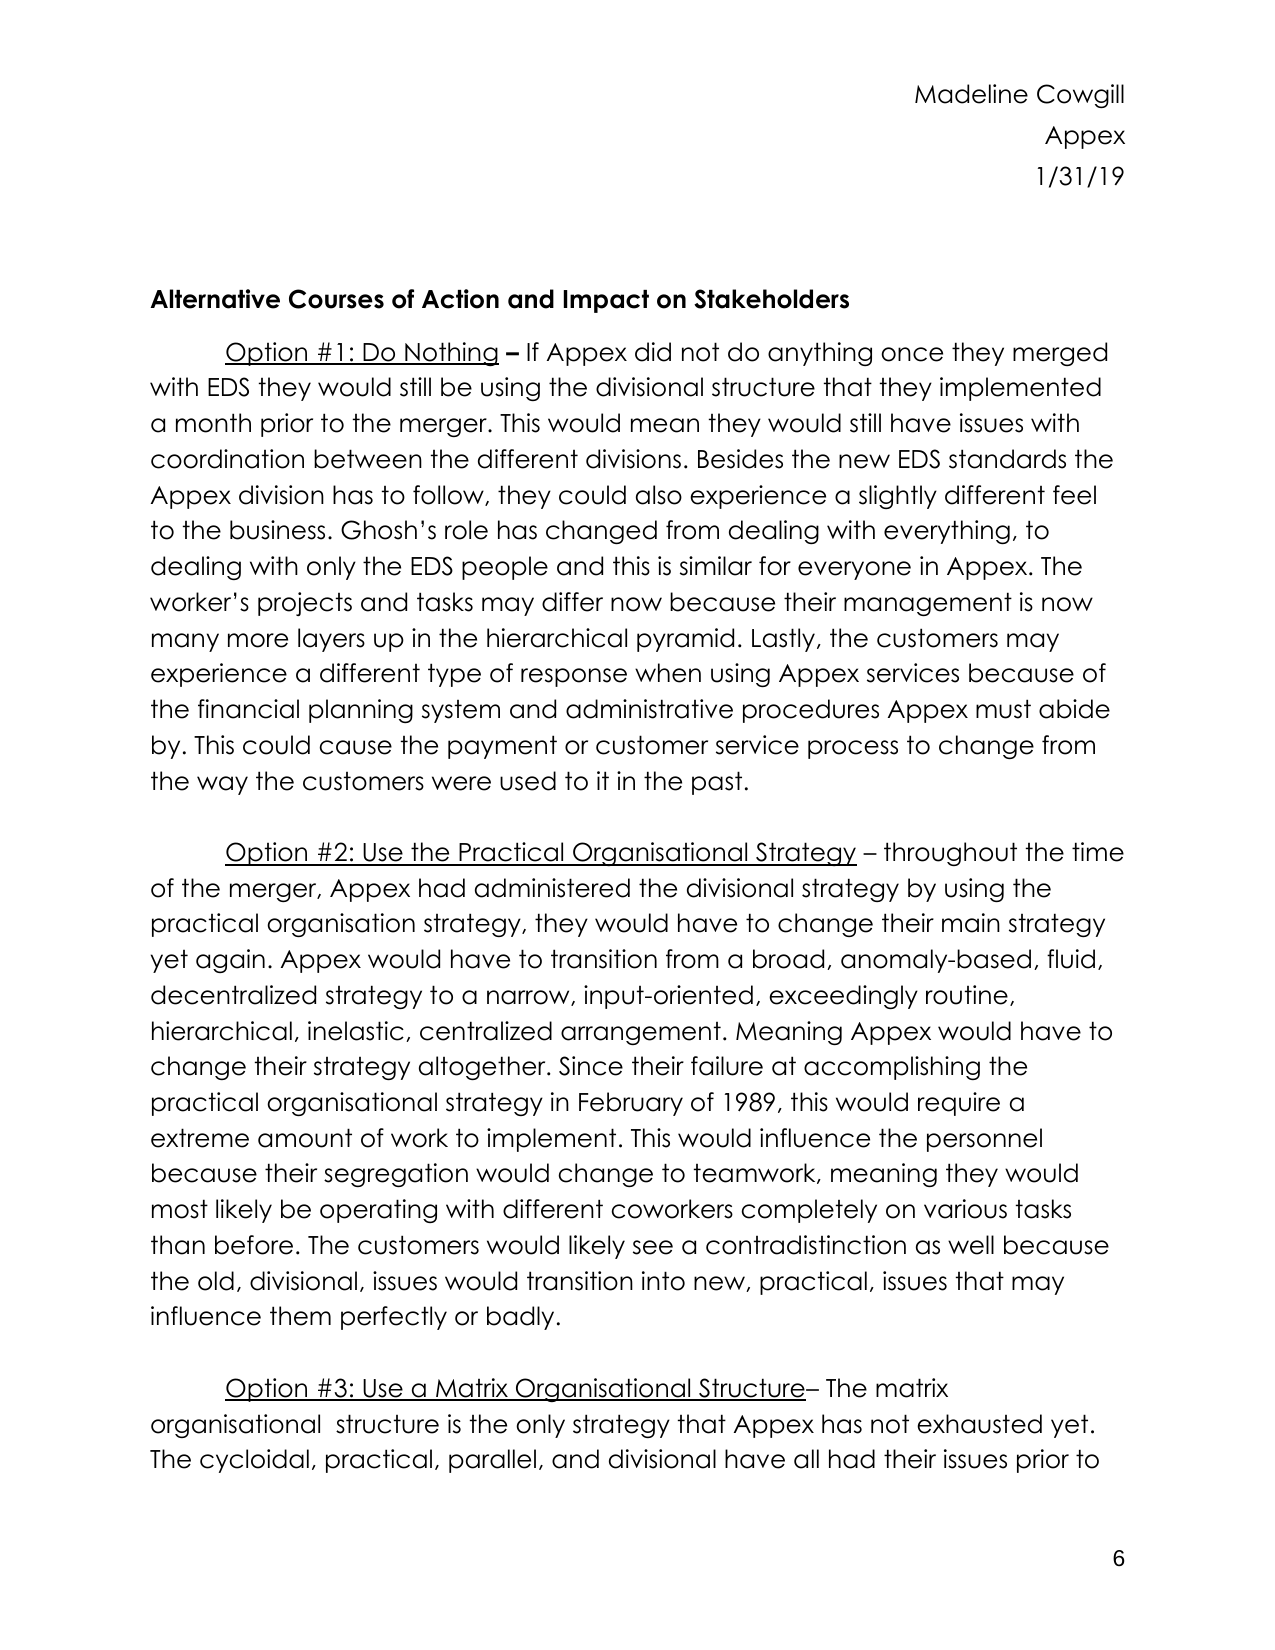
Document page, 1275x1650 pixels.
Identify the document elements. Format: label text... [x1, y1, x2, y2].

text Alternative Courses of Action and Impact on Stakeholders [150, 281, 1125, 316]
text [150, 1369, 1125, 1476]
text Option #1: Do Nothing – If Appex did not do anything once they merged with EDS they would still be using the divisional structure that they implemented a month prior to the merger. This would mean they would still have issues with coordination between the different divisions. Besides the new EDS standards the Appex division has to follow, they could also experience a slightly different feel to the business. Ghosh’s role has changed from dealing with everything, to dealing with only the EDS people and this is similar for everyone in Appex. The worker’s projects and tasks may differ now because their management is now many more layers up in the hierarchical pyramid. Lastly, the customers may experience a different type of response when using Appex services because of the financial planning system and administrative procedures Appex must abide by. This could cause the payment or customer service process to change from the way the customers were used to it in the past. [150, 333, 1125, 798]
text Option #2: Use the Practical Organisational Strategy – throughout the time of the merger, Appex had administered the divisional strategy by using the practical organisation strategy, they would have to change their main strategy yet again. Appex would have to transition from a broad, anomaly-based, fluid, decentralized strategy to a narrow, input-oriented, exceedingly routine, hierarchical, inelastic, centralized arrangement. Meaning Appex would have to change their strategy altogether. Since their failure at accomplishing the practical organisational strategy in February of 1989, this would require a extreme amount of work to implement. This would influence the personnel because their segregation would change to teamwork, meaning they would most likely be operating with different coworkers completely on various tasks than before. The customers would likely see a contradistinction as well because the old, divisional, issues would transition into new, practical, issues that may influence them perfectly or badly. [150, 833, 1125, 1333]
